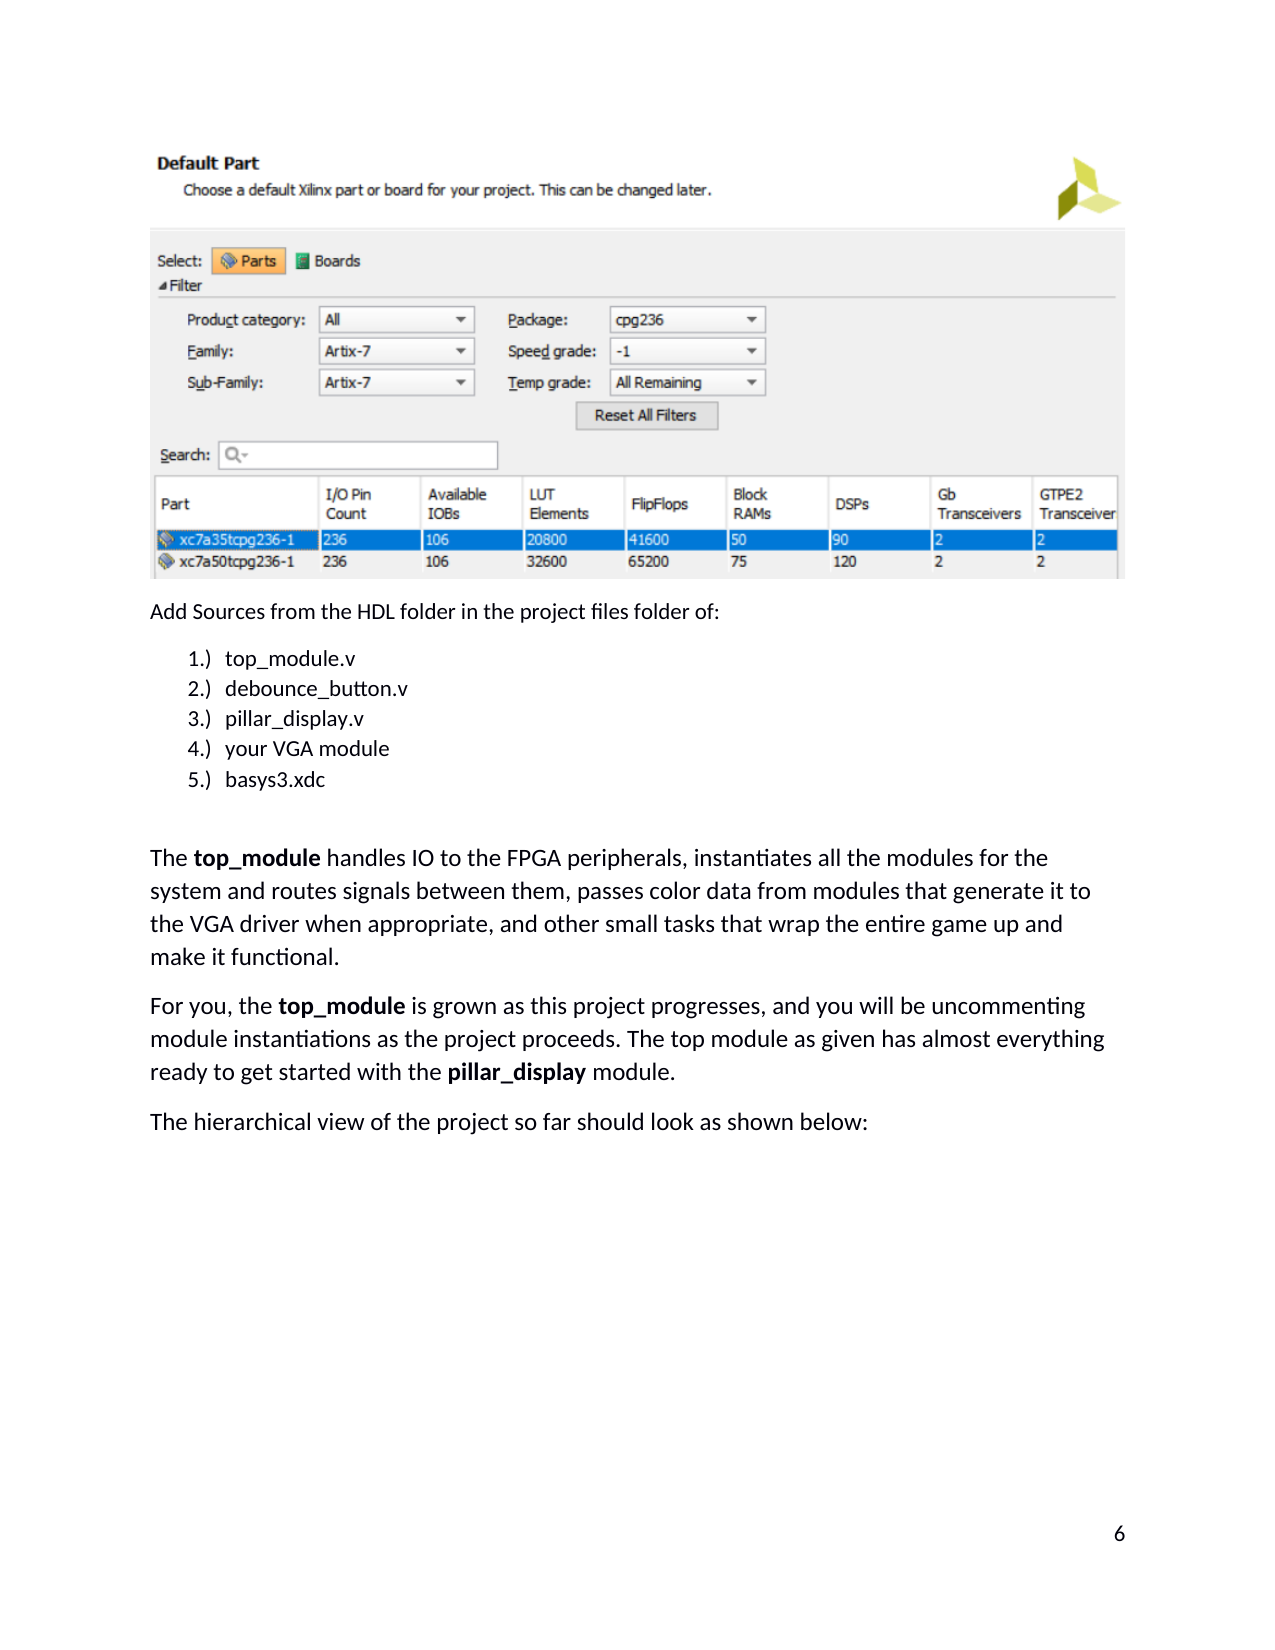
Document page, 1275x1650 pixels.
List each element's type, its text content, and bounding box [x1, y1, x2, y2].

picture [150, 150, 1125, 579]
text The hierarchical view of the project so far should look as shown below: [150, 1106, 1125, 1136]
text Add Sources from the HDL folder in the project files folder of: [150, 597, 1125, 625]
list basys3.xdc [187, 765, 1125, 793]
list pillar_display.v [187, 704, 1125, 732]
list top_module.v [187, 644, 1125, 672]
list your VGA module [187, 734, 1125, 763]
list debounce_button.v [187, 674, 1125, 702]
text For you, the top_module is grown as this project progresses, and you will be uncommenting module instantiations as the project proceeds. The top module as given has almost everything ready to get started with the pillar_display module. [150, 990, 1125, 1087]
text The top_module handles IO to the FPGA peripherals, instantiates all the modules for the system and routes signals between them, passes color data from modules that generate it to the VGA driver when appropriate, and other small tasks that wrap the entire game up and make it functional. [150, 842, 1125, 971]
